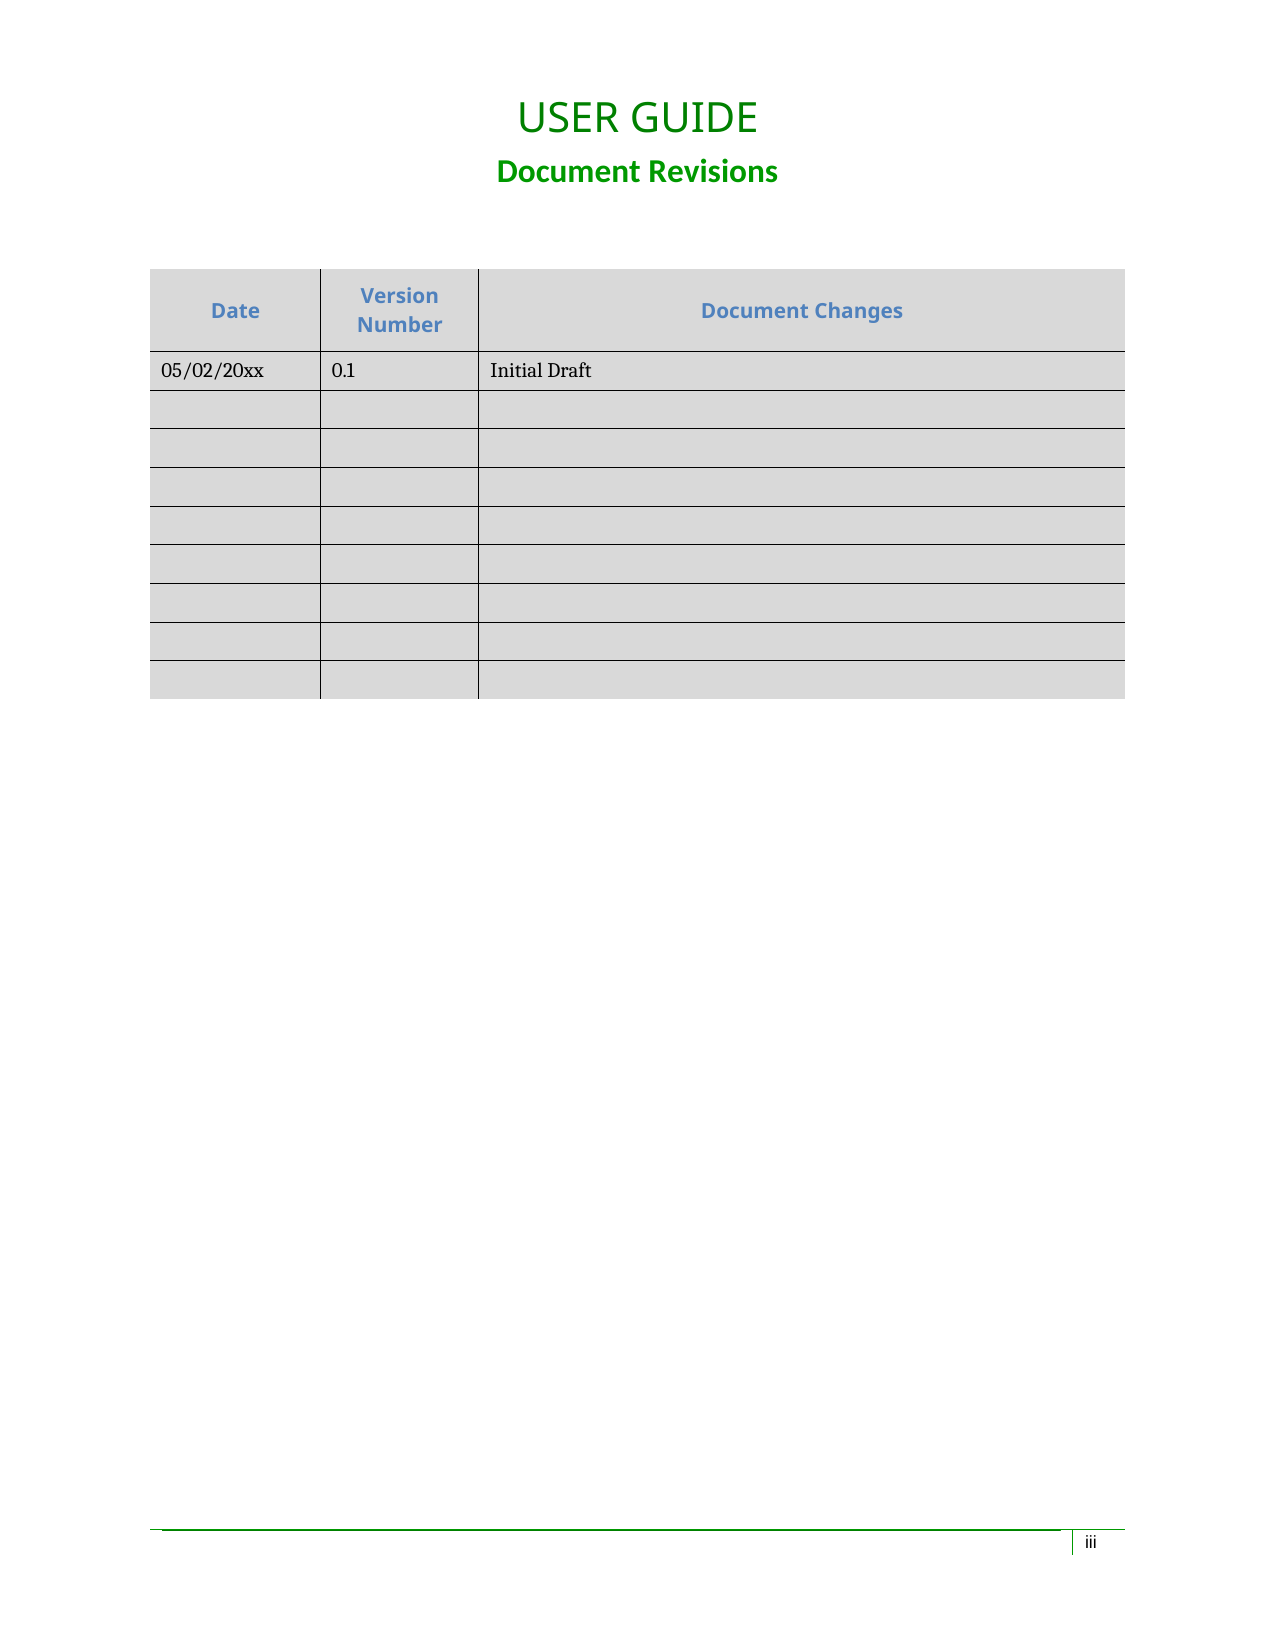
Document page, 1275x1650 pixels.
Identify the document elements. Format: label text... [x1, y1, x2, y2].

table_cell [150, 623, 320, 660]
table_cell [321, 468, 478, 506]
table_cell [150, 507, 320, 544]
table_cell [321, 661, 478, 699]
table_header Document Changes [479, 269, 1125, 351]
table_cell [150, 391, 320, 428]
table_cell [150, 661, 320, 699]
table_cell [321, 429, 478, 467]
table_cell [479, 468, 1125, 506]
table_cell [321, 391, 478, 428]
table_cell [479, 584, 1125, 622]
table_cell [479, 545, 1125, 583]
table_cell [479, 661, 1125, 699]
table_cell [150, 584, 320, 622]
table_cell [321, 623, 478, 660]
table_cell [479, 429, 1125, 467]
table_cell [479, 507, 1125, 544]
table_cell [150, 429, 320, 467]
subtitle Document Revisions [150, 151, 1125, 191]
table_cell Initial Draft [479, 352, 1125, 390]
table_cell [321, 545, 478, 583]
table_cell [150, 545, 320, 583]
table_header Date [150, 269, 320, 351]
table_header Version Number [321, 269, 478, 351]
table_cell [479, 391, 1125, 428]
table_cell 05/02/20xx [150, 352, 320, 390]
table_cell 0.1 [321, 352, 478, 390]
table_cell [479, 623, 1125, 660]
table_cell [150, 468, 320, 506]
table_cell [321, 507, 478, 544]
table_cell [321, 584, 478, 622]
